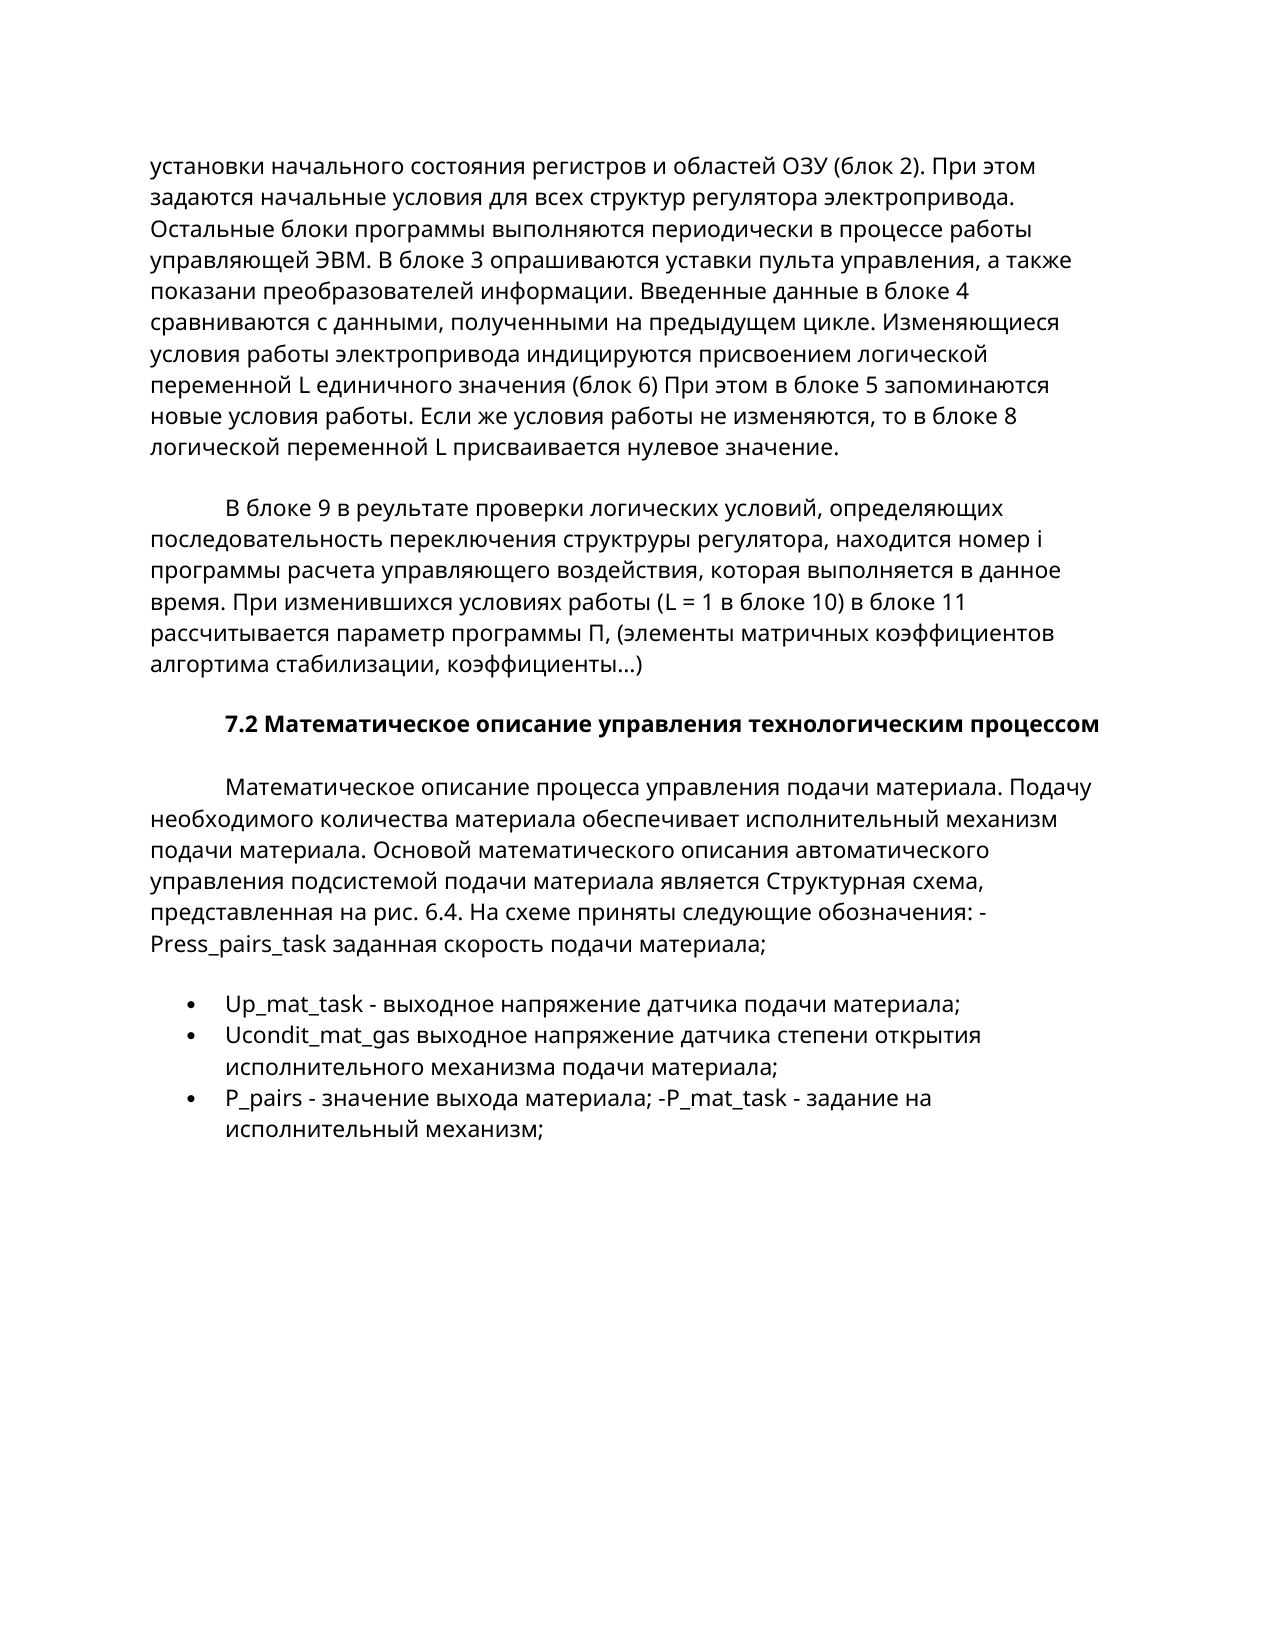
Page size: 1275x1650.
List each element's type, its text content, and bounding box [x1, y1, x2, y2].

list Up_mat_task - выходное напряжение датчика подачи материала; [187, 988, 1125, 1019]
list Ucondit_mat_gas выходное напряжение датчика степени открытия исполнительного механизма подачи материала; [187, 1019, 1125, 1082]
text В блоке 9 в реультате проверки логических условий, определяющих последовательность переключения структруры регулятора, находится номер i программы расчета управляющего воздействия, которая выполняется в данное время. При изменившихся условиях работы (L = 1 в блоке 10) в блоке 11 рассчитывается параметр программы П, (элементы матричных коэффициентов алгортима стабилизации, коэффициенты…) [150, 492, 1125, 679]
subtitle 7.2 Математическое описание управления технологическим процессом [150, 708, 1125, 739]
list P_pairs - значение выхода материала; -P_mat_task - задание на исполнительный механизм; [187, 1082, 1125, 1144]
text Математическое описание процесса управления подачи материала. Подачу необходимого количества материала обеспечивает исполнительный механизм подачи материала. Основой математического описания автоматического управления подсистемой подачи материала является Структурная схема, представленная на рис. 6.4. На схеме приняты следующие обозначения: -Press_pairs_task заданная скорость подачи материала; [150, 771, 1125, 959]
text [150, 150, 1125, 462]
